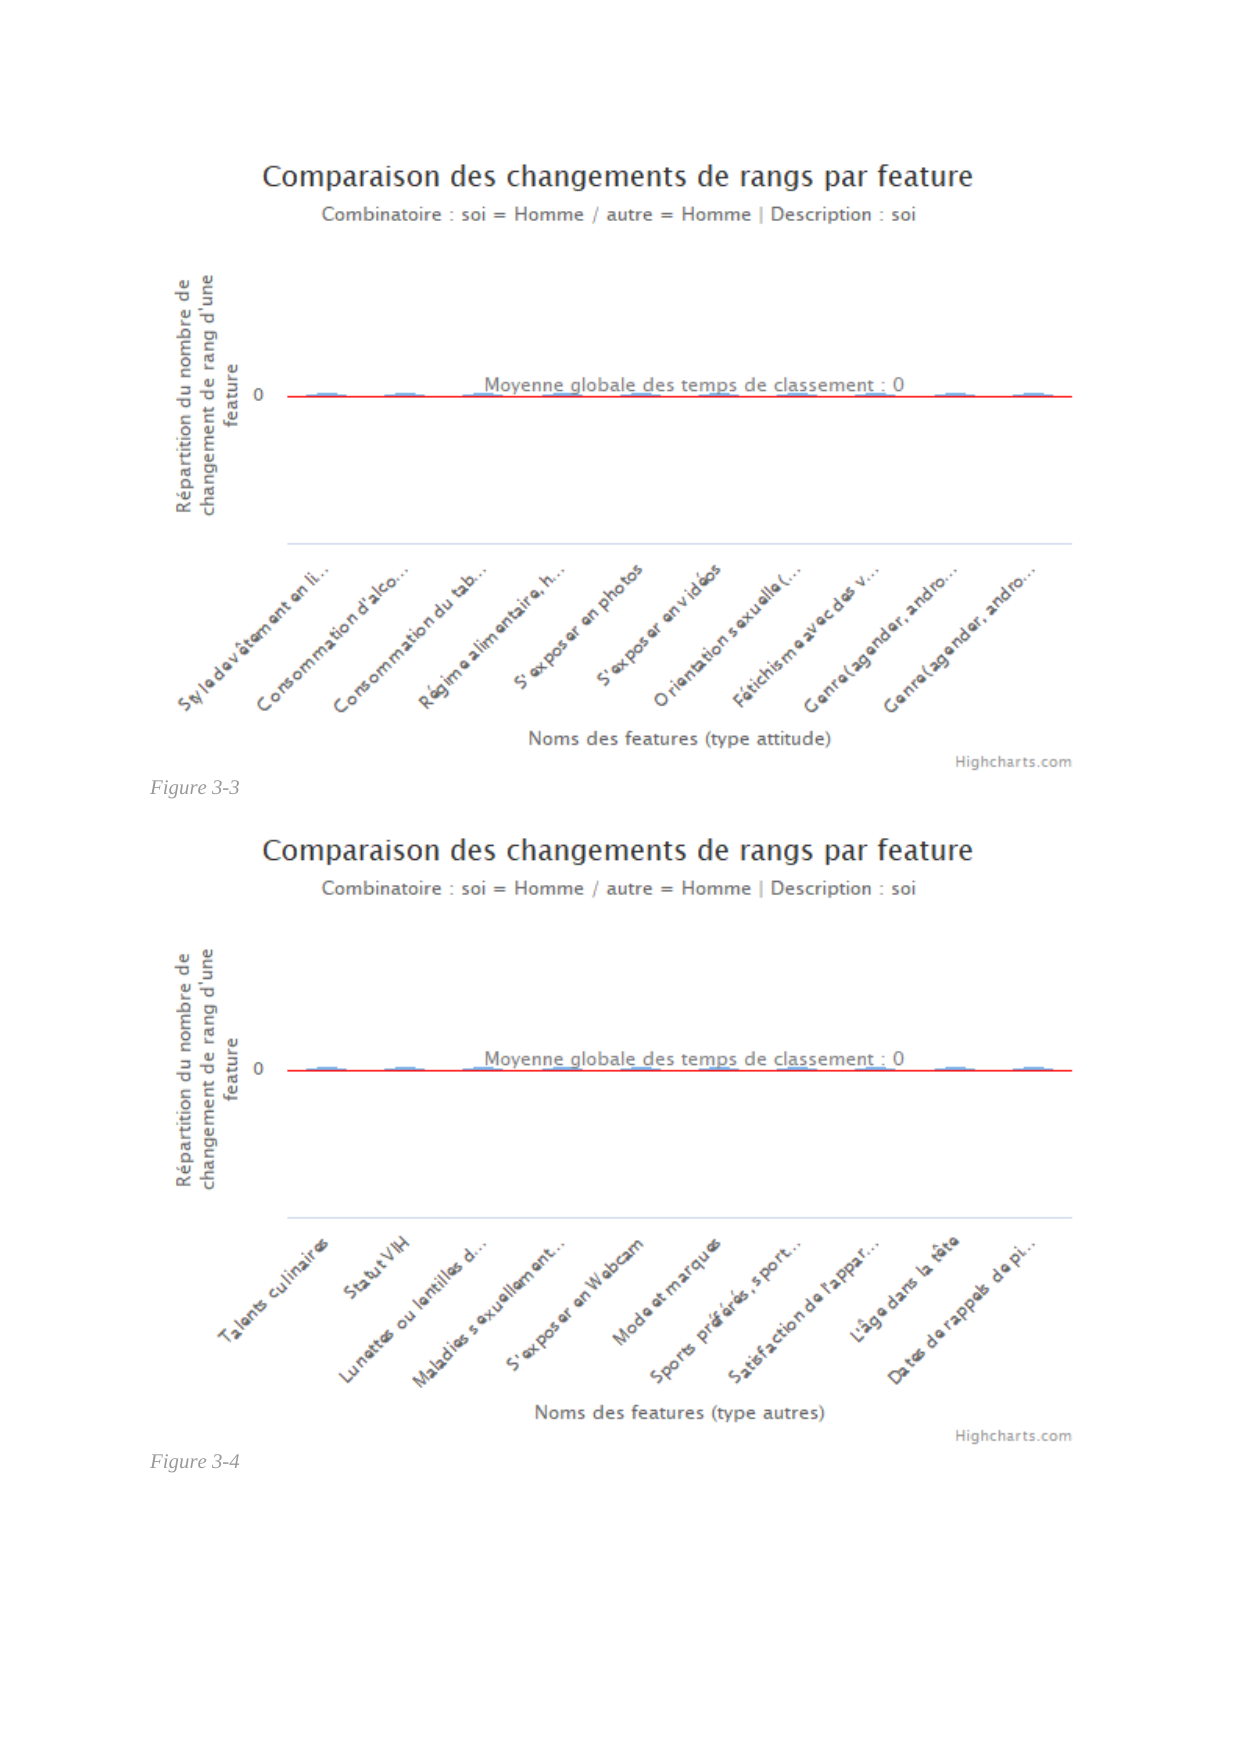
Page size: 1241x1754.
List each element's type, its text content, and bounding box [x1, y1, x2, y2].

text Figure 3-3 [150, 775, 1090, 799]
picture [150, 824, 1088, 1449]
text Figure 3-4 [150, 1449, 1090, 1473]
picture [150, 150, 1088, 775]
